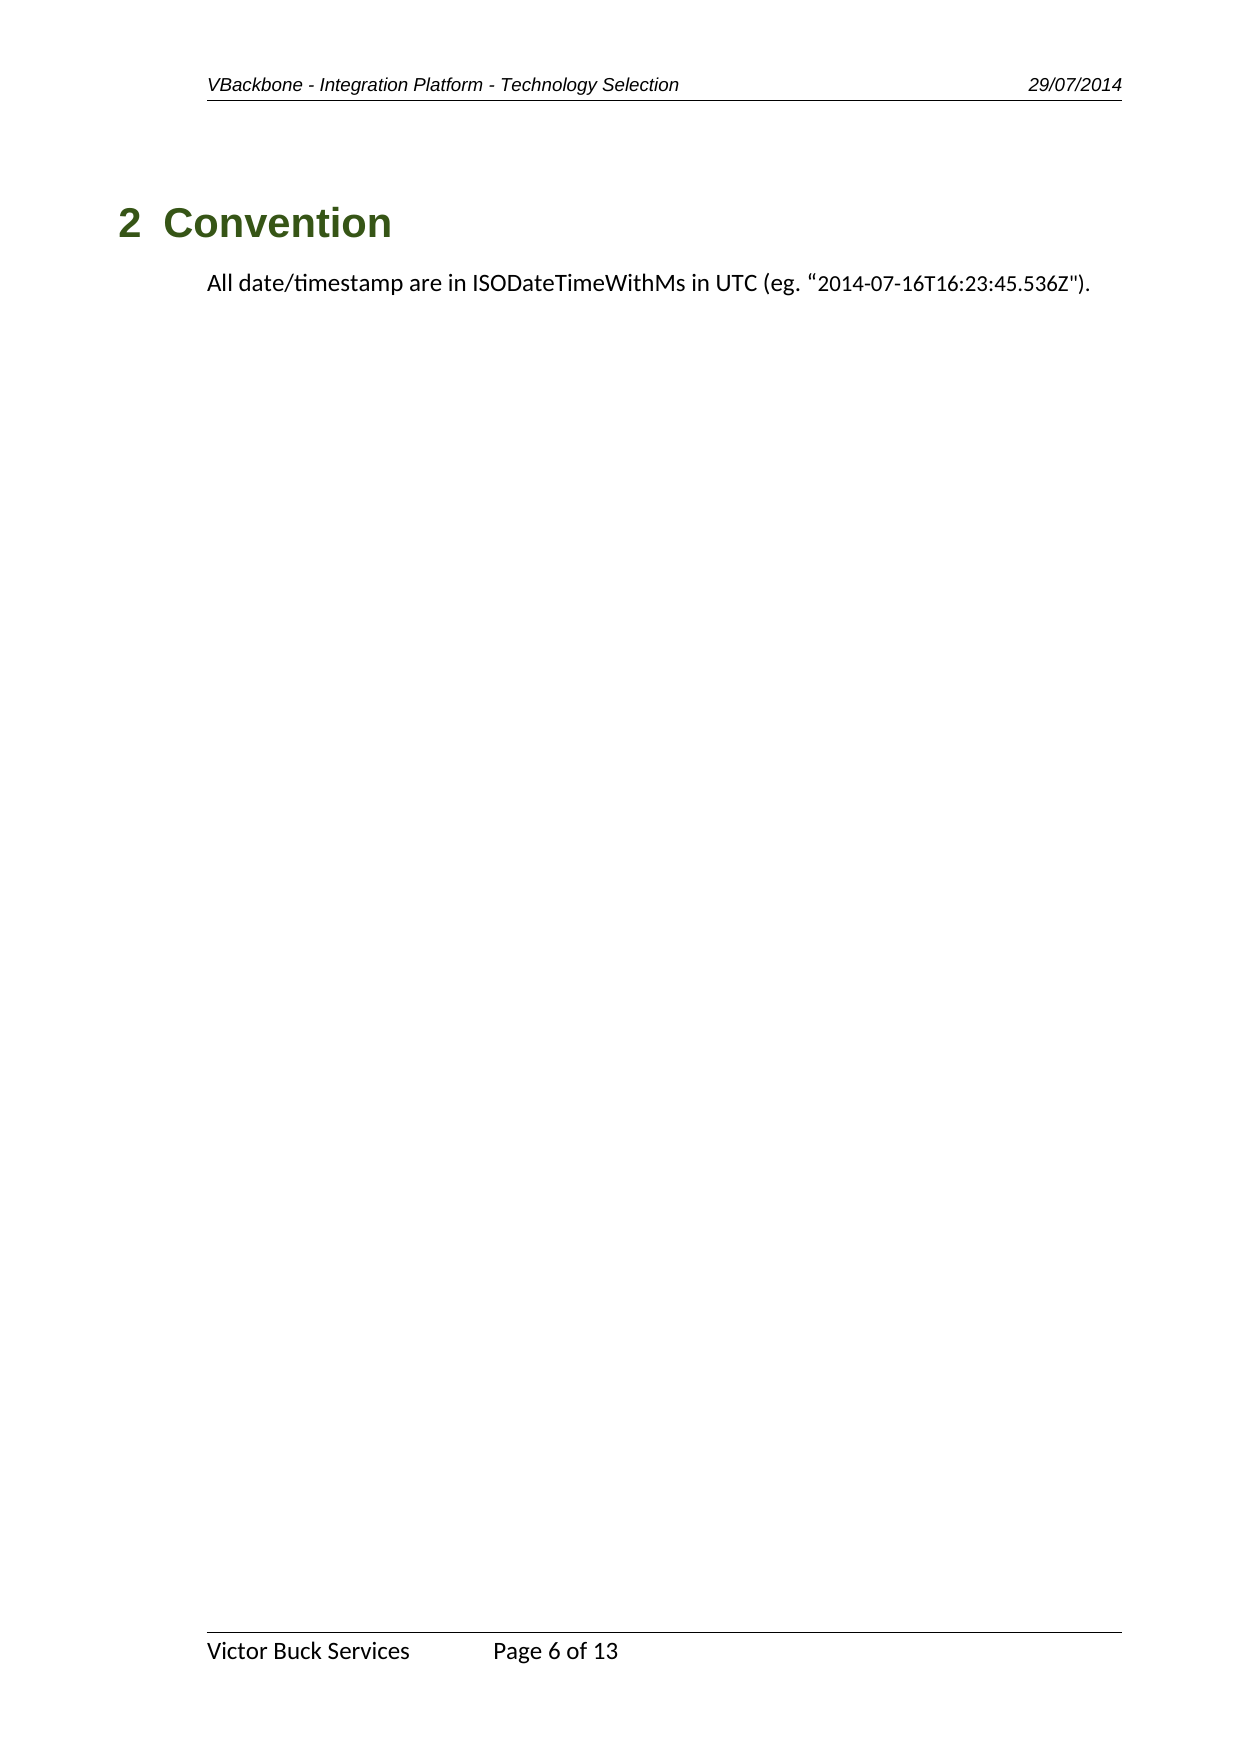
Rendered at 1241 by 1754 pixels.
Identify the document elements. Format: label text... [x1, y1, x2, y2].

text All date/timestamp are in ISODateTimeWithMs in UTC (eg. “2014-07-16T16:23:45.536Z"). [207, 267, 1122, 297]
subtitle Convention [118, 198, 1122, 246]
